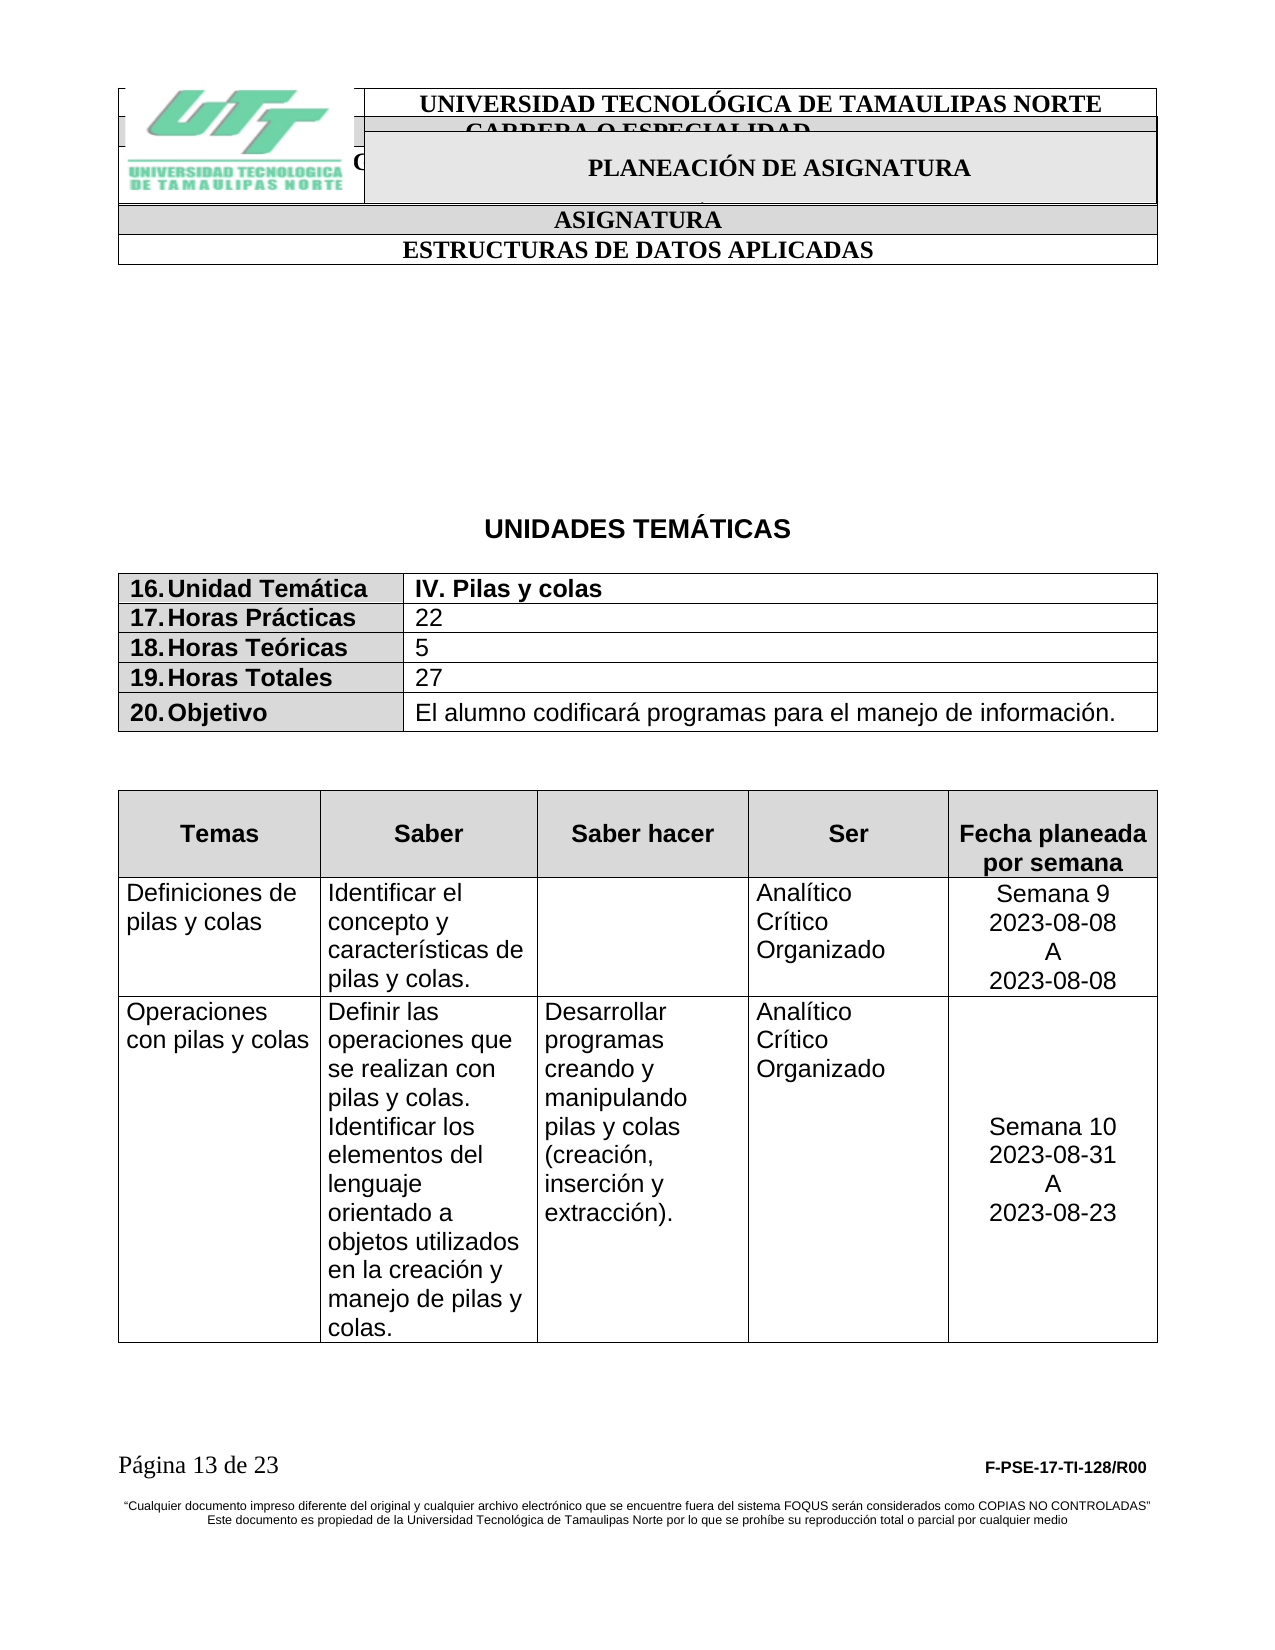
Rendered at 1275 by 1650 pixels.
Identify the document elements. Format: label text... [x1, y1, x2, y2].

table_header Fecha planeada por semana [949, 791, 1157, 877]
text UNIDADES TEMÁTICAS [118, 513, 1157, 544]
table_cell Horas Prácticas [119, 604, 403, 632]
table_cell 27 [404, 663, 1157, 692]
table_cell Horas Totales [119, 663, 403, 692]
table_cell Definiciones de pilas y colas [119, 878, 320, 996]
table_cell Operaciones con pilas y colas [119, 997, 320, 1342]
table_cell Identificar el concepto y características de pilas y colas. [321, 878, 537, 996]
table_cell Horas Teóricas [119, 633, 403, 662]
table_cell Desarrollar programas creando y manipulando pilas y colas (creación, inserción y extracción). [538, 997, 748, 1342]
table_header IV. Pilas y colas [404, 574, 1157, 602]
table_cell Analítico Crítico Organizado [749, 997, 948, 1342]
table_cell [538, 878, 748, 996]
table_header Saber [321, 791, 537, 877]
table_cell Definir las operaciones que se realizan con pilas y colas. Identificar los elementos del lenguaje orientado a objetos utilizados en la creación y manejo de pilas y colas. [321, 997, 537, 1342]
table_cell El alumno codificará programas para el manejo de información. [404, 693, 1157, 731]
table_cell Semana 10 2023-08-31 A 2023-08-23 [949, 997, 1157, 1342]
table_cell 5 [404, 633, 1157, 662]
table_header Unidad Temática [119, 574, 403, 602]
table_header Ser [749, 791, 948, 877]
table_header Saber hacer [538, 791, 748, 877]
table_cell Objetivo [119, 693, 403, 731]
picture [125, 88, 355, 200]
table_cell 22 [404, 604, 1157, 632]
table_cell Semana 9 2023-08-08 A 2023-08-08 [949, 878, 1157, 996]
table_cell Analítico Crítico Organizado [749, 878, 948, 996]
table_header Temas [119, 791, 320, 877]
